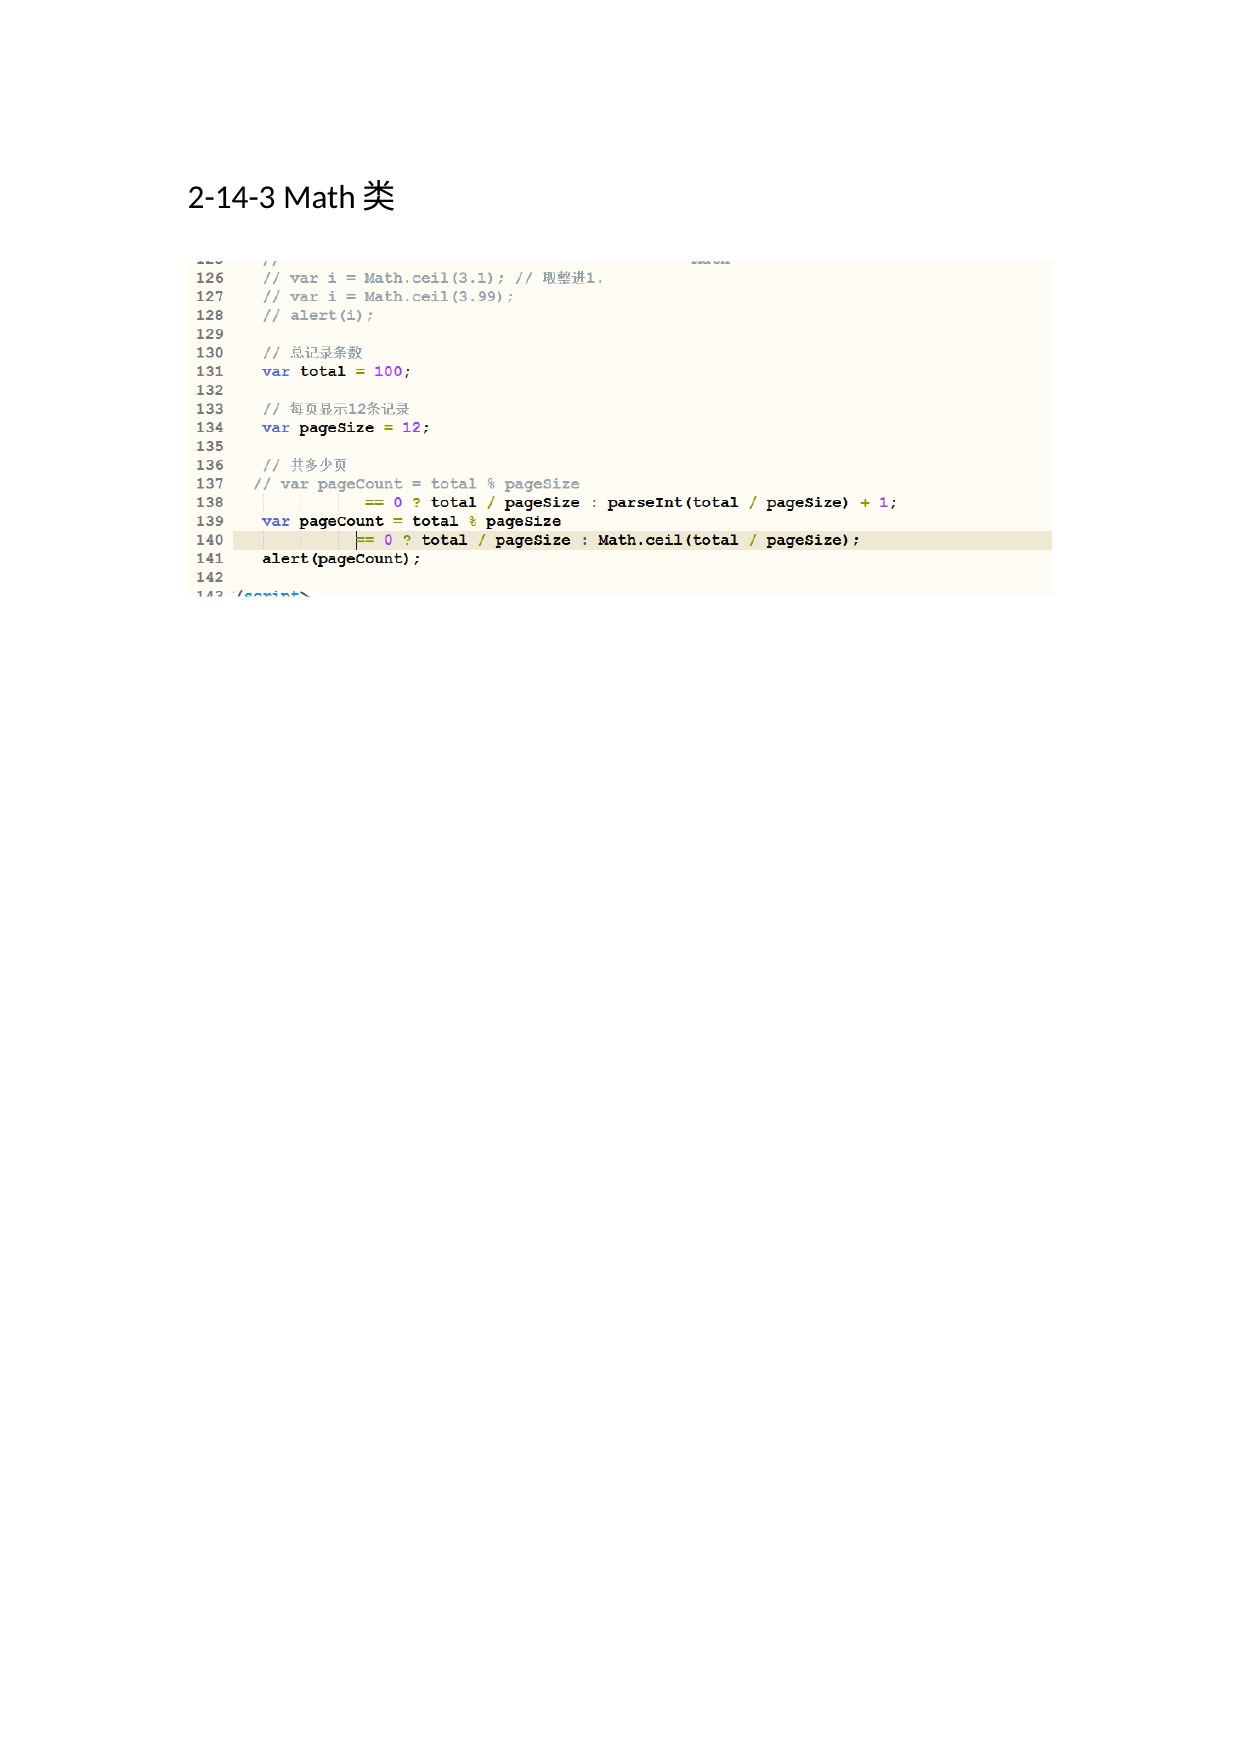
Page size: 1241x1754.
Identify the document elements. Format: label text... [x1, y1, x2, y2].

picture [187, 261, 1053, 597]
subtitle 2-14-3 Math类 [187, 162, 1053, 227]
